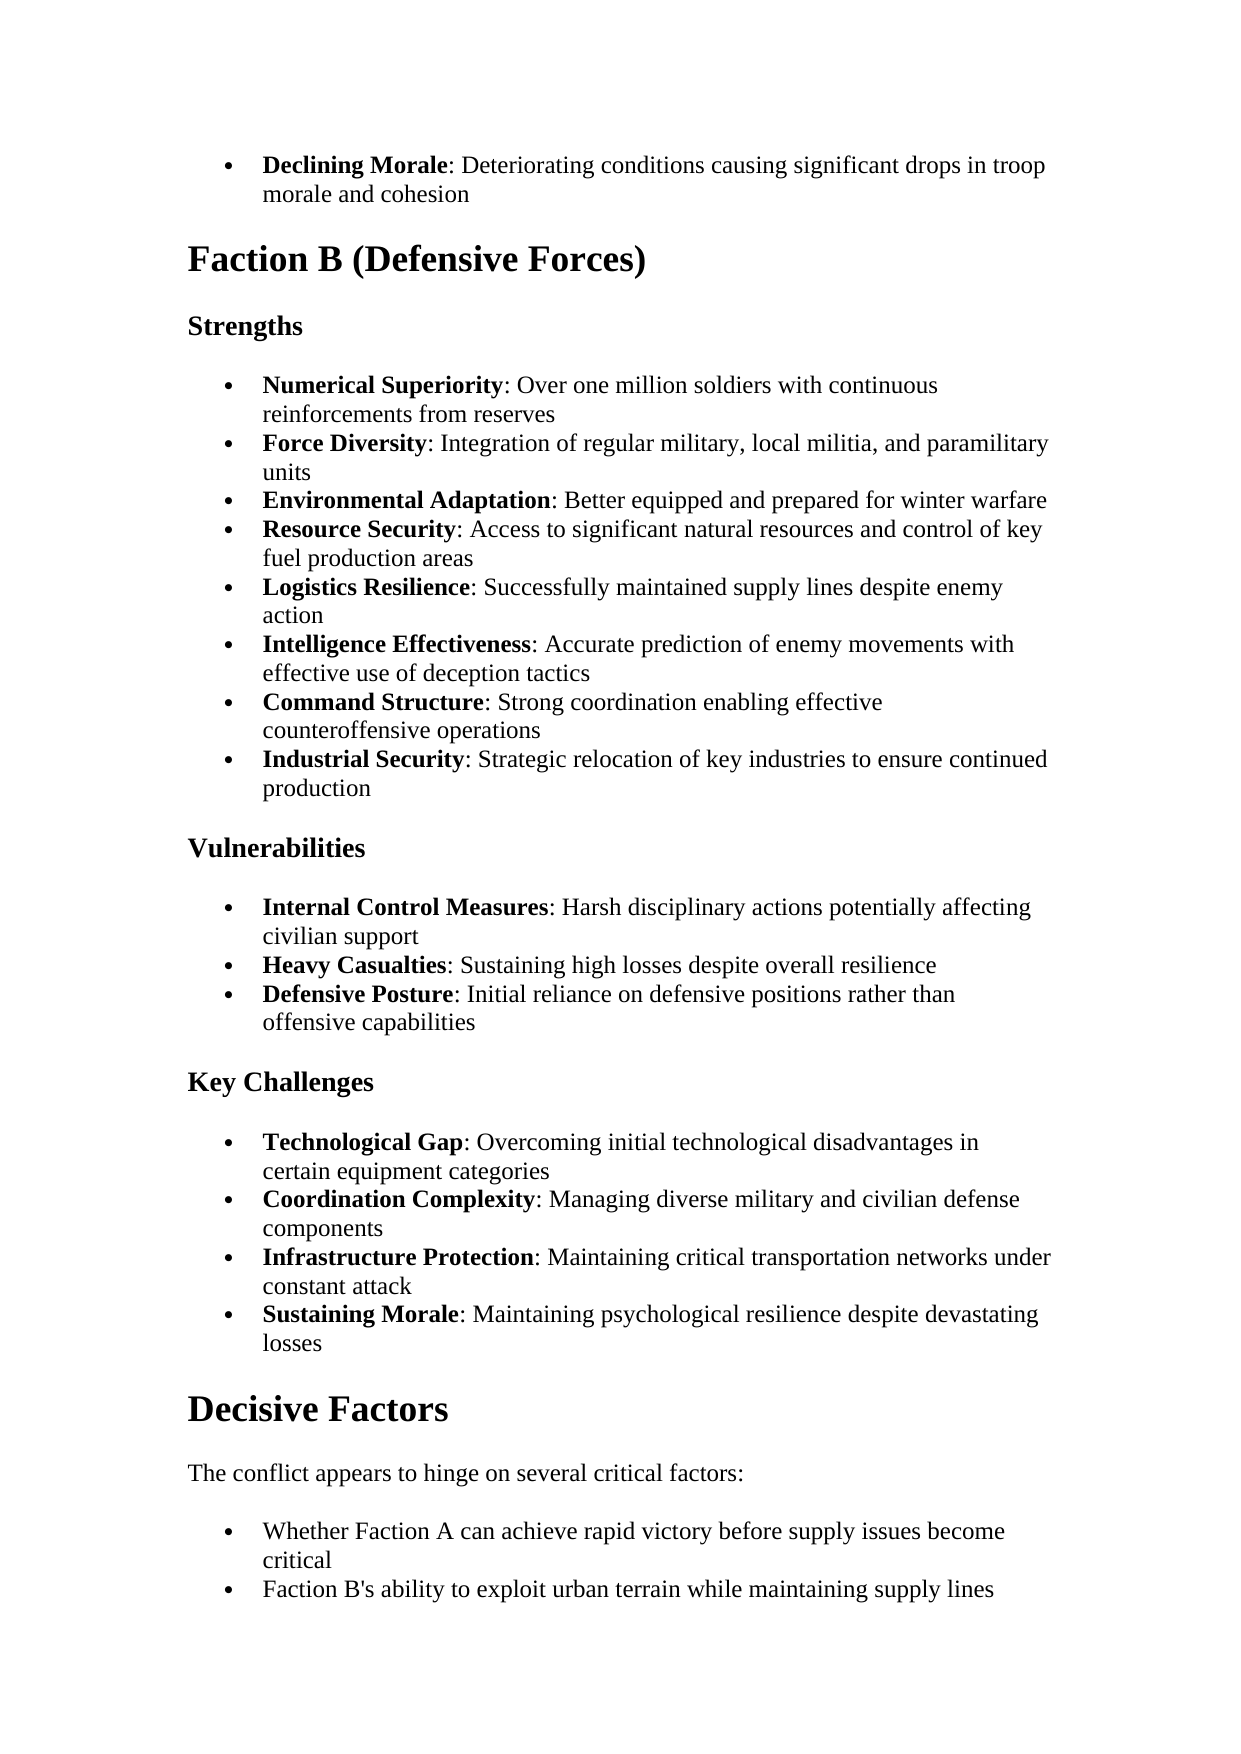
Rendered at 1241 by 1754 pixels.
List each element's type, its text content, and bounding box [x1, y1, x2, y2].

list Faction B's ability to exploit urban terrain while maintaining supply lines [225, 1574, 1053, 1603]
list Heavy Casualties: Sustaining high losses despite overall resilience [225, 950, 1053, 979]
list Declining Morale: Deteriorating conditions causing significant drops in troop morale and cohesion [225, 150, 1053, 207]
list Whether Faction A can achieve rapid victory before supply issues become critical [225, 1516, 1053, 1574]
list Sustaining Morale: Maintaining psychological resilience despite devastating losses [225, 1299, 1053, 1357]
text Faction B (Defensive Forces) [187, 237, 1053, 280]
list Numerical Superiority: Over one million soldiers with continuous reinforcements from reserves [225, 371, 1053, 428]
list Logistics Resilience: Successfully maintained supply lines despite enemy action [225, 572, 1053, 629]
text The conflict appears to hinge on several critical factors: [187, 1458, 1053, 1487]
text Strengths [187, 309, 1053, 341]
list Coordination Complexity: Managing diverse military and civilian defense components [225, 1184, 1053, 1242]
text Decisive Factors [187, 1386, 1053, 1429]
list Command Structure: Strong coordination enabling effective counteroffensive operations [225, 687, 1053, 744]
text Vulnerabilities [187, 831, 1053, 863]
list Intelligence Effectiveness: Accurate prediction of enemy movements with effective use of deception tactics [225, 629, 1053, 687]
list Internal Control Measures: Harsh disciplinary actions potentially affecting civilian support [225, 892, 1053, 950]
list Force Diversity: Integration of regular military, local militia, and paramilitary units [225, 428, 1053, 486]
list Technological Gap: Overcoming initial technological disadvantages in certain equipment categories [225, 1127, 1053, 1184]
list Infrastructure Protection: Maintaining critical transportation networks under constant attack [225, 1242, 1053, 1299]
list Resource Security: Access to significant natural resources and control of key fuel production areas [225, 514, 1053, 572]
text Key Challenges [187, 1065, 1053, 1098]
list Environmental Adaptation: Better equipped and prepared for winter warfare [225, 486, 1053, 514]
list Industrial Security: Strategic relocation of key industries to ensure continued production [225, 744, 1053, 802]
list Defensive Posture: Initial reliance on defensive positions rather than offensive capabilities [225, 979, 1053, 1036]
